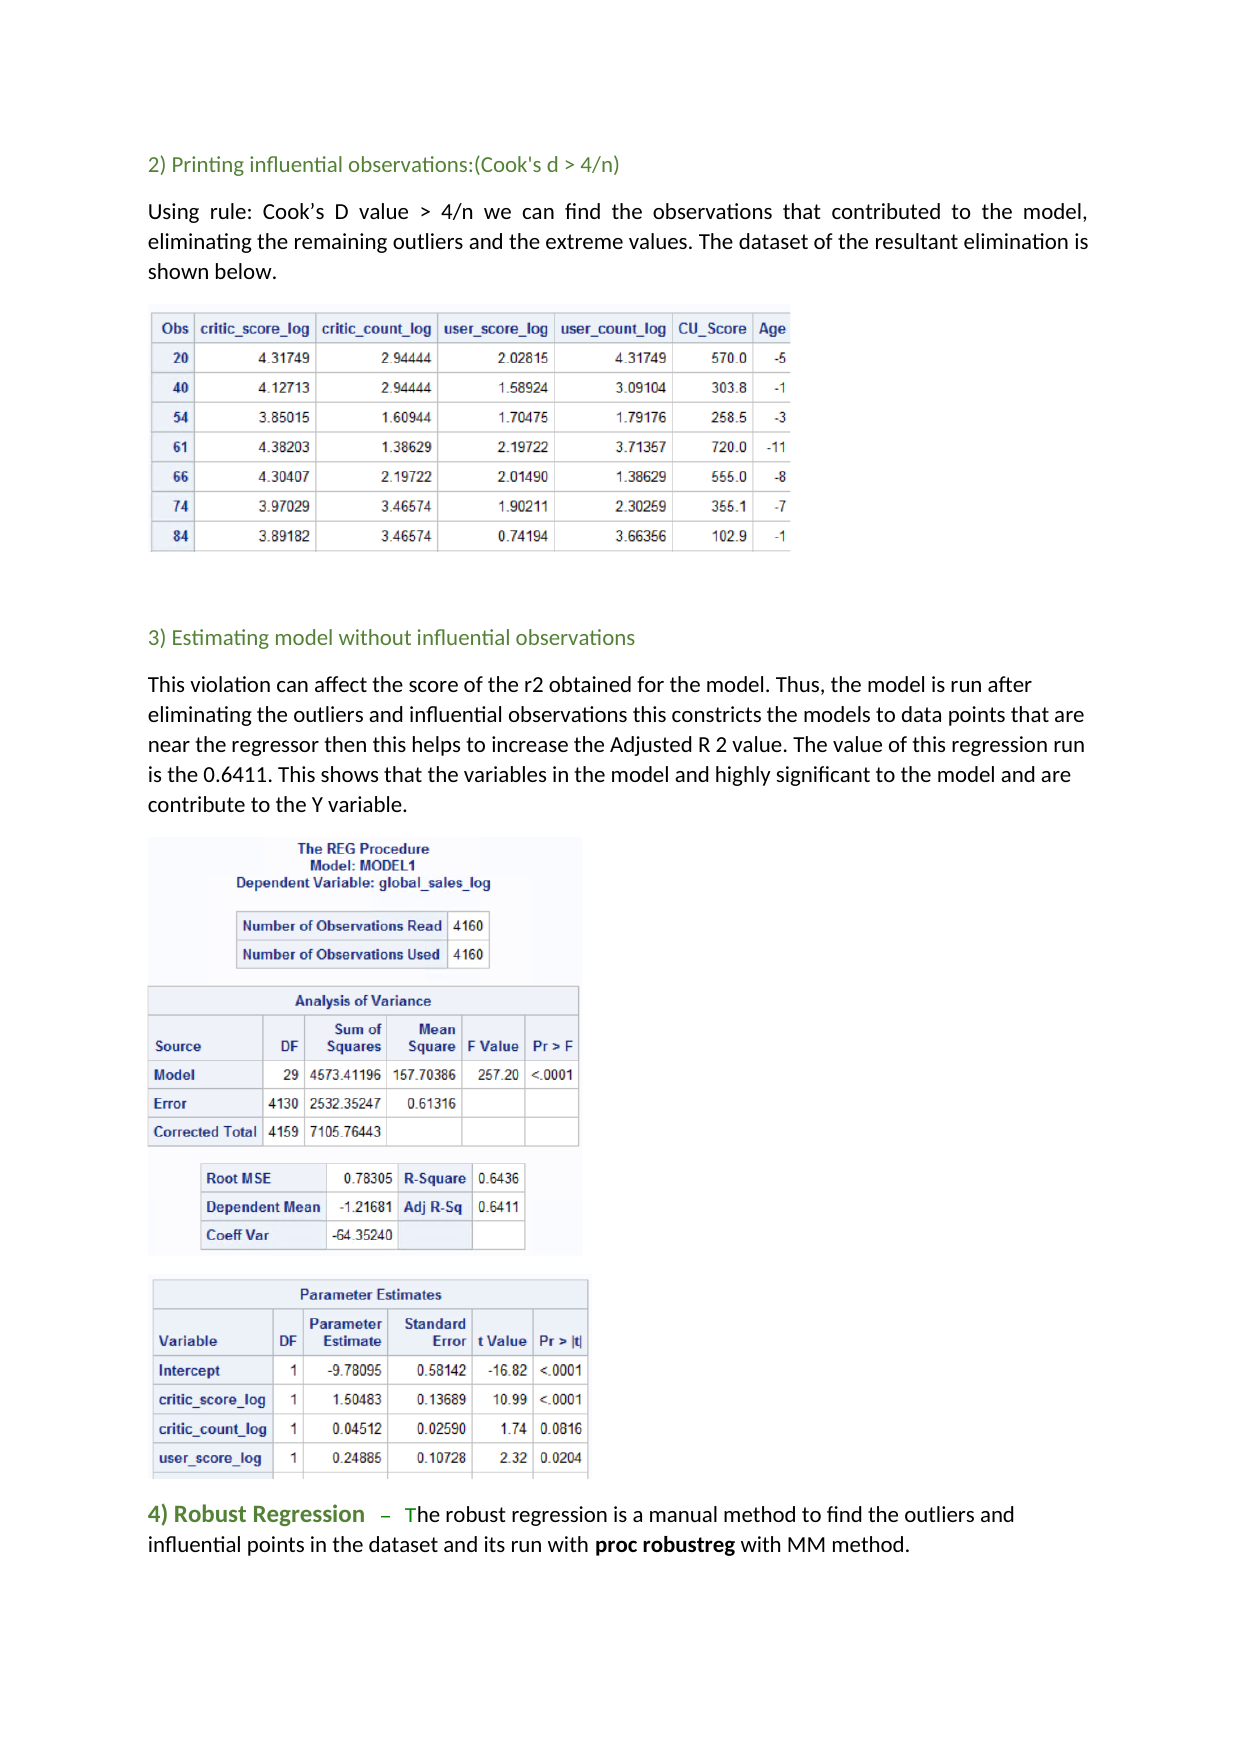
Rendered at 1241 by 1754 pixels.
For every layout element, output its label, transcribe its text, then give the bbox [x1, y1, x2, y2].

text This violation can affect the score of the r2 obtained for the model. Thus, the model is run after eliminating the outliers and influential observations this constricts the models to data points that are near the regressor then this helps to increase the Adjusted R 2 value. The value of this regression run is the 0.6411. This shows that the variables in the model and highly significant to the model and are contribute to the Y variable. [148, 670, 1090, 818]
picture [147, 304, 791, 552]
text 4) Robust Regression – The robust regression is a manual method to find the outliers and influential points in the dataset and its run with proc robustreg with MM method. [148, 1498, 1090, 1558]
picture [147, 837, 583, 1256]
text 3) Estimating model without influential observations [148, 623, 1090, 651]
text 2) Printing influential observations:(Cook's d > 4/n) [148, 150, 1090, 178]
picture [147, 1274, 593, 1479]
text Using rule: Cook’s D value > 4/n we can find the observations that contributed to the model, eliminating the remaining outliers and the extreme values. The dataset of the resultant elimination is shown below. [148, 197, 1090, 285]
